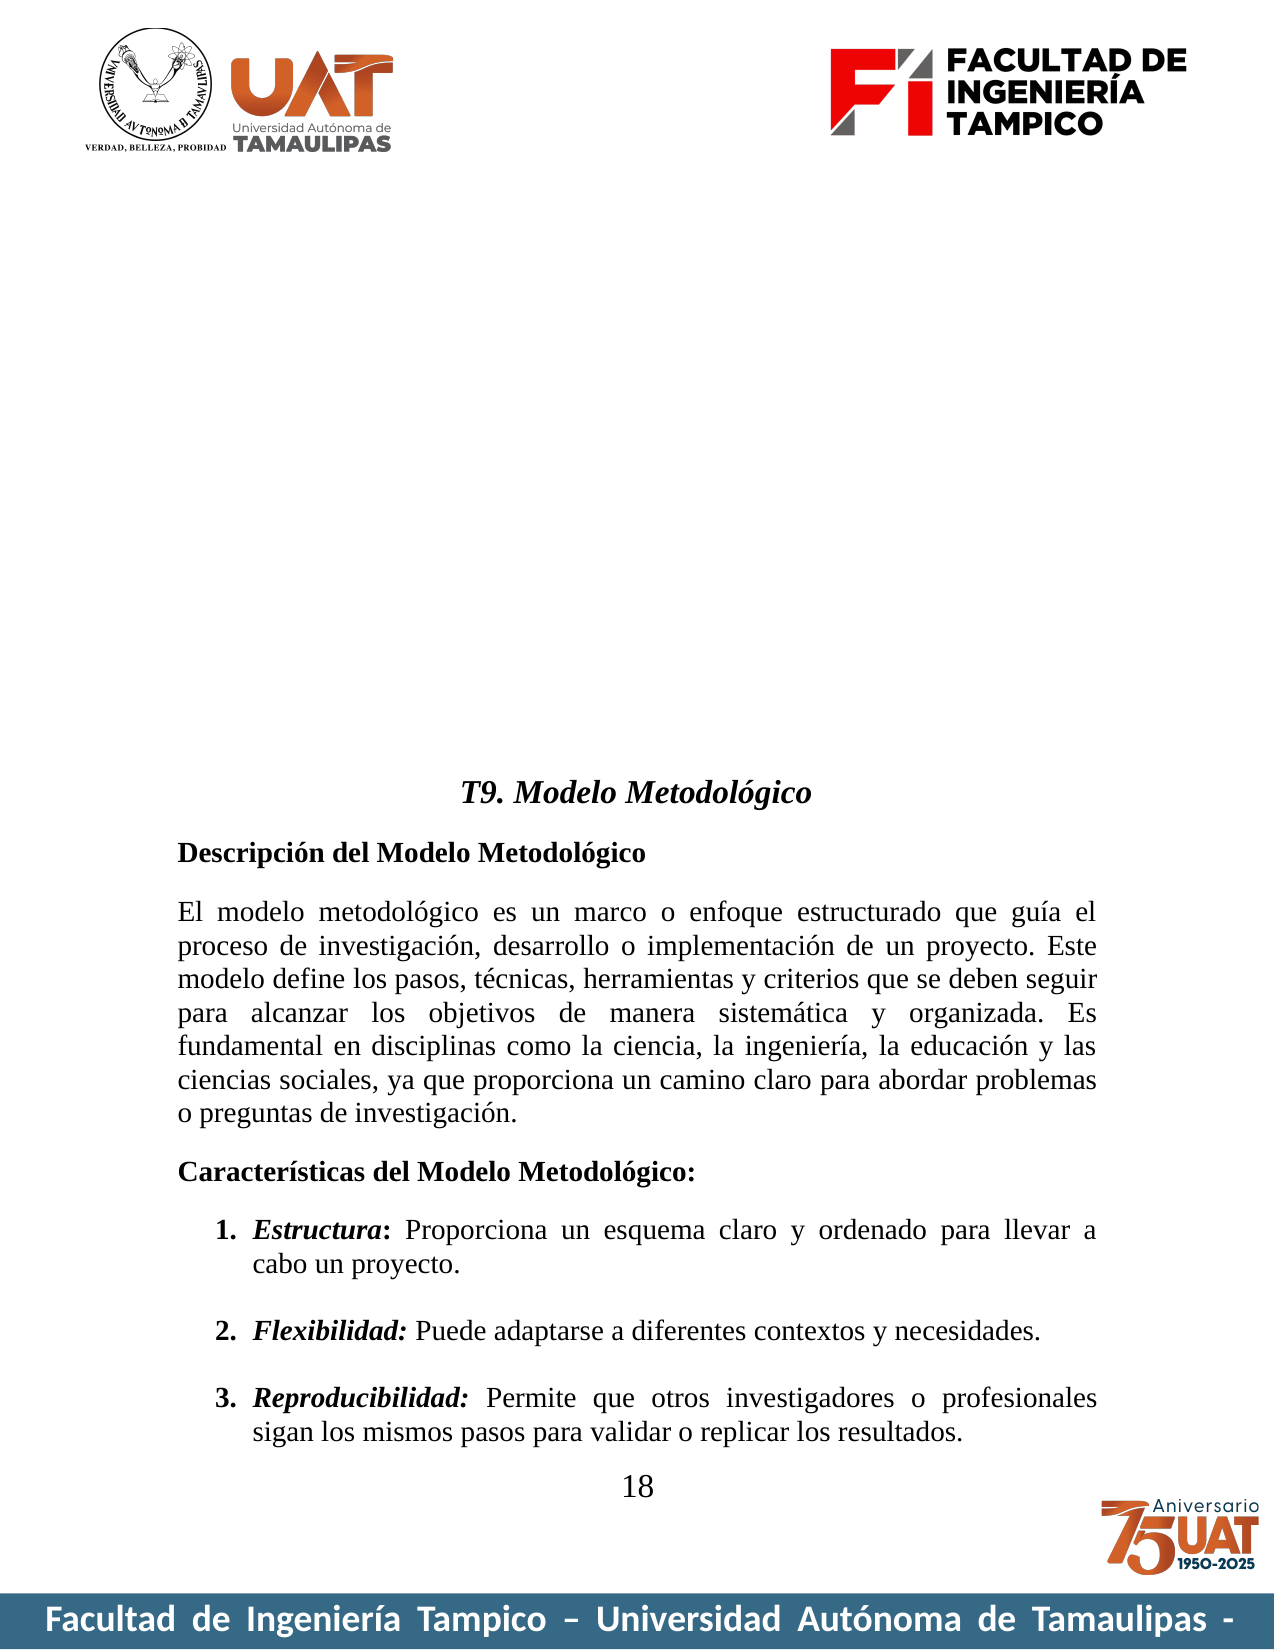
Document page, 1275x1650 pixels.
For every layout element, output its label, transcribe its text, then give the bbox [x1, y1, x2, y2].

subtitle Características del Modelo Metodológico: [177, 1154, 1098, 1187]
subtitle Descripción del Modelo Metodológico [177, 836, 1098, 869]
list Estructura: Proporciona un esquema claro y ordenado para llevar a cabo un proyecto. [215, 1212, 1098, 1279]
text El modelo metodológico es un marco o enfoque estructurado que guía el proceso de investigación, desarrollo o implementación de un proyecto. Este modelo define los pasos, técnicas, herramientas y criterios que se deben seguir para alcanzar los objetivos de manera sistemática y organizada. Es fundamental en disciplinas como la ciencia, la ingeniería, la educación y las ciencias sociales, ya que proporciona un camino claro para abordar problemas o preguntas de investigación. [177, 894, 1098, 1129]
picture [823, 37, 1199, 144]
picture [85, 28, 394, 152]
list Reproducibilidad: Permite que otros investigadores o profesionales sigan los mismos pasos para validar o replicar los resultados. [215, 1380, 1098, 1447]
subtitle T9. Modelo Metodológico [177, 772, 1098, 811]
picture [1101, 1499, 1259, 1575]
list Flexibilidad: Puede adaptarse a diferentes contextos y necesidades. [215, 1313, 1098, 1347]
